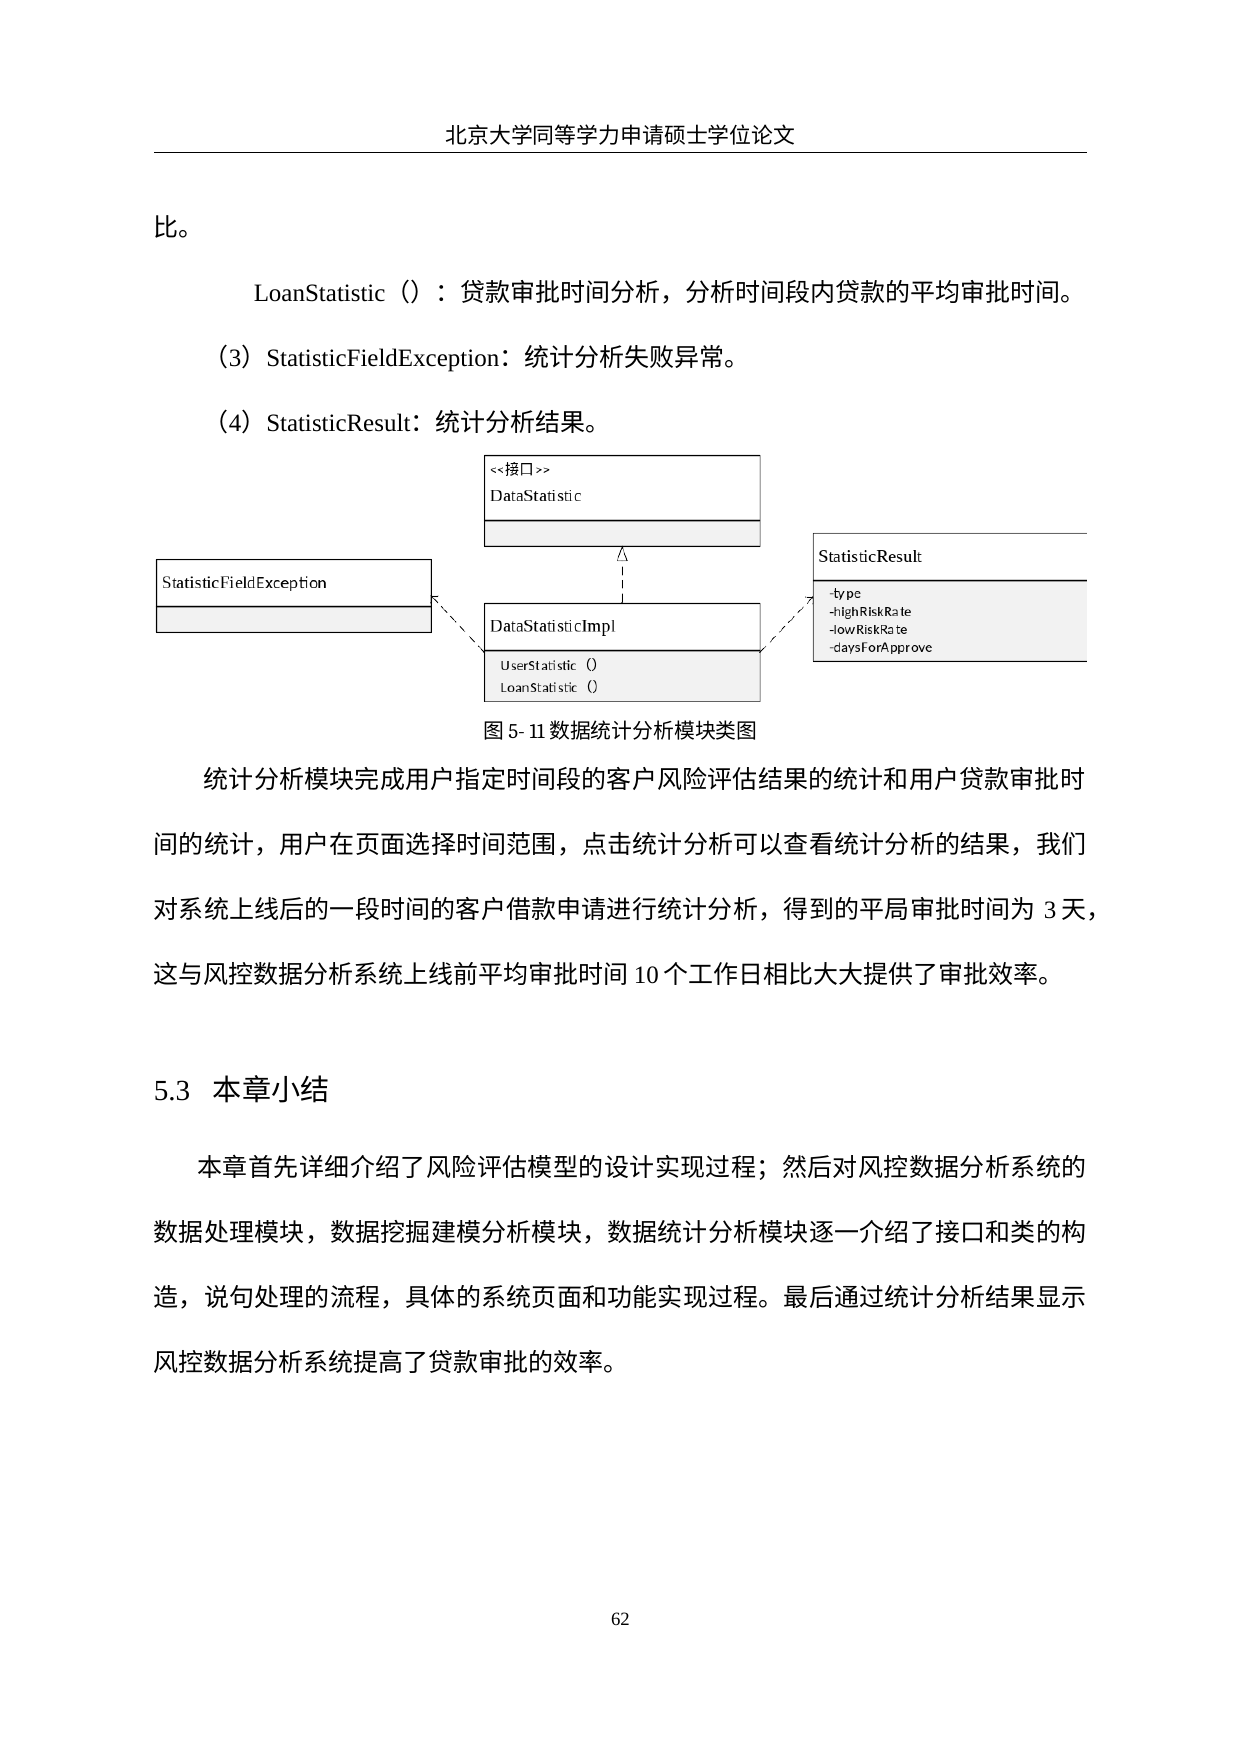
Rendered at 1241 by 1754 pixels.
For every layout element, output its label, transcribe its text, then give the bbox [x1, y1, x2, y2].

text （4）StatisticResult：统计分析结果。 [153, 388, 1087, 453]
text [153, 193, 1087, 258]
text LoanStatistic（）：贷款审批时间分析，分析时间段内贷款的平均审批时间。 [153, 258, 1087, 323]
text 本章首先详细介绍了风险评估模型的设计实现过程；然后对风控数据分析系统的数据处理模块，数据挖掘建模分析模块，数据统计分析模块逐一介绍了接口和类的构造，说句处理的流程，具体的系统页面和功能实现过程。最后通过统计分析结果显示风控数据分析系统提高了贷款审批的效率。 [153, 1133, 1087, 1393]
text 图5- 11 数据统计分析模块类图 [153, 713, 1087, 745]
subtitle 本章小结 [153, 1055, 1087, 1120]
text （3）StatisticFieldException：统计分析失败异常。 [153, 323, 1087, 388]
text 统计分析模块完成用户指定时间段的客户风险评估结果的统计和用户贷款审批时间的统计，用户在页面选择时间范围，点击统计分析可以查看统计分析的结果，我们对系统上线后的一段时间的客户借款申请进行统计分析，得到的平局审批时间为3天，这与风控数据分析系统上线前平均审批时间10个工作日相比大大提供了审批效率。 [153, 745, 1087, 1005]
